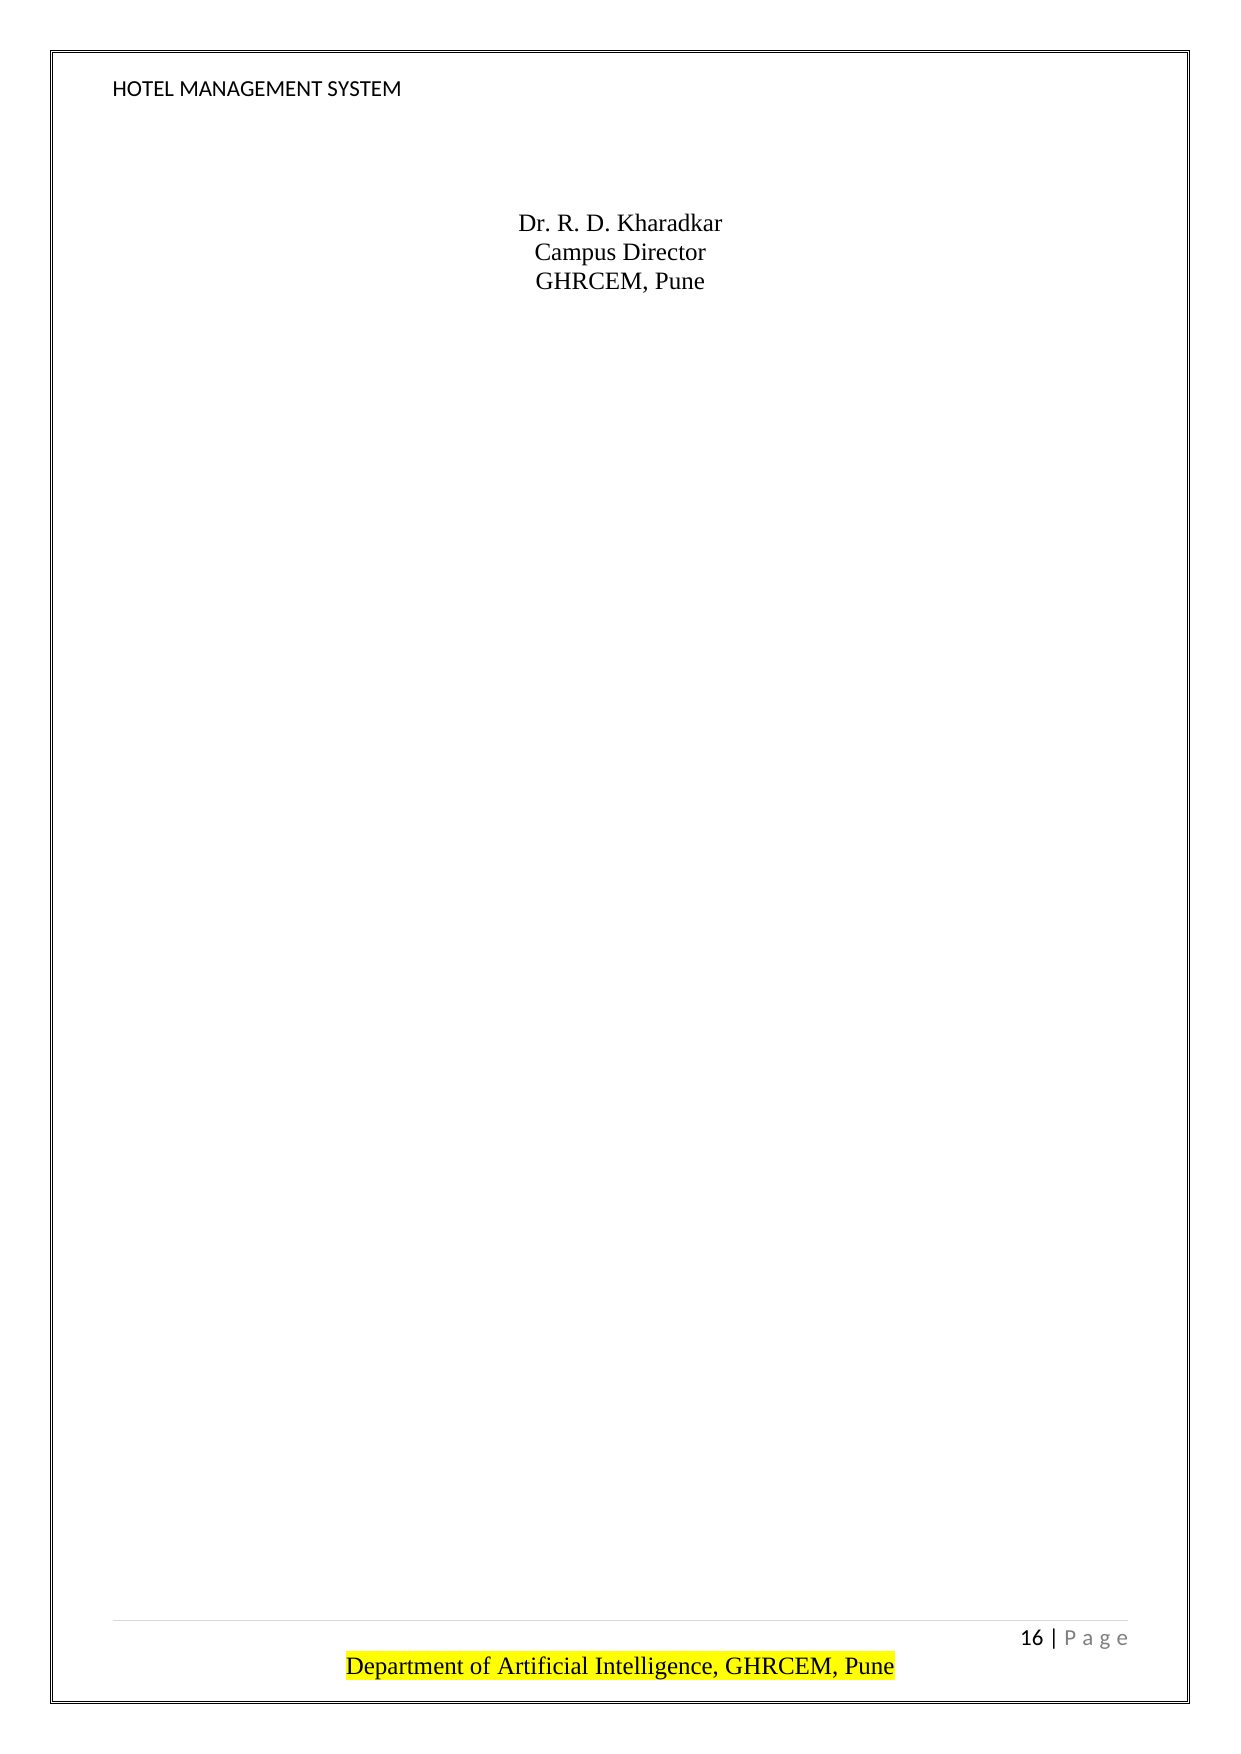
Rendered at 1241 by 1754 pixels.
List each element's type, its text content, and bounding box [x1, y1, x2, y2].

text GHRCEM, Pune [112, 266, 1128, 295]
text Dr. R. D. Kharadkar [112, 208, 1128, 237]
text Campus Director [112, 237, 1128, 266]
